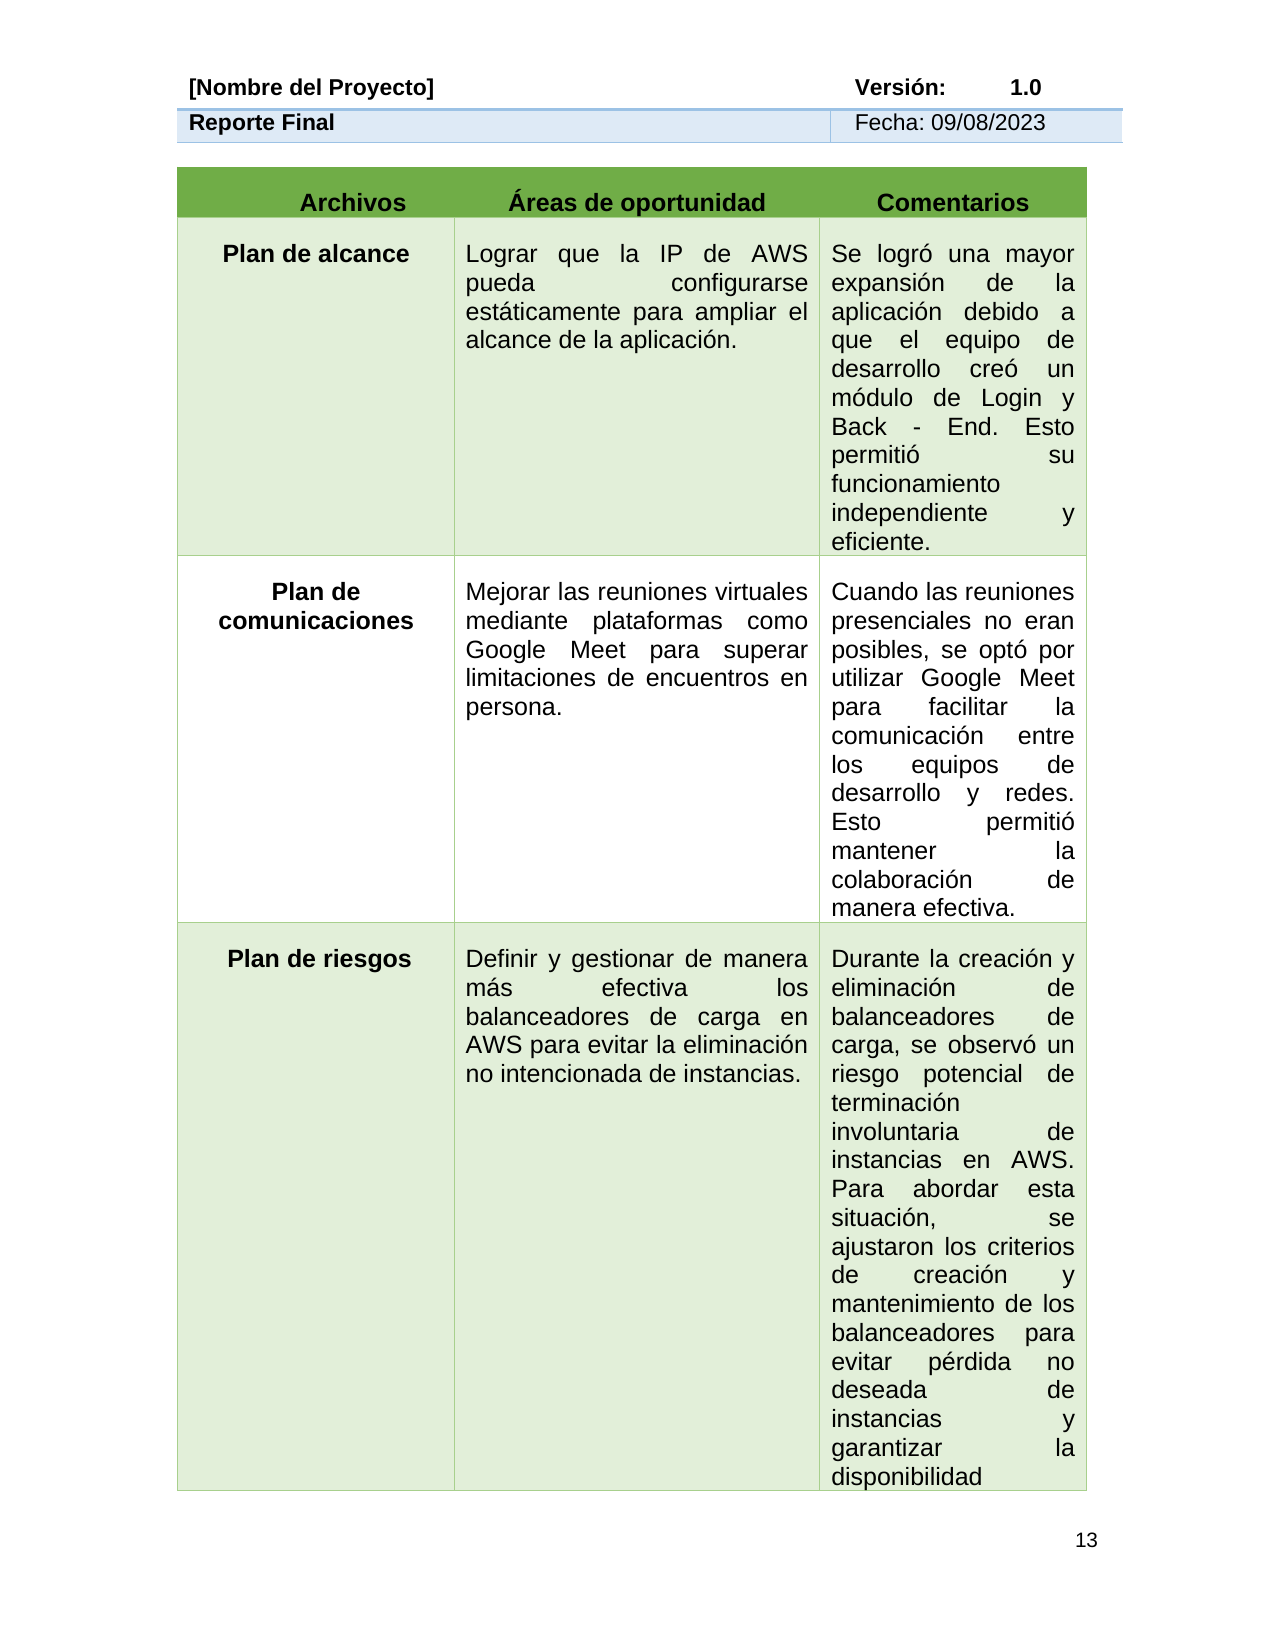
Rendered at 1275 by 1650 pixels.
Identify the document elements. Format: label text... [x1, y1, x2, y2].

table_cell Plan de riesgos [178, 923, 454, 1490]
table_cell Mejorar las reuniones virtuales mediante plataformas como Google Meet para superar limitaciones de encuentros en persona. [455, 556, 819, 922]
table_cell Se logró una mayor expansión de la aplicación debido a que el equipo de desarrollo creó un módulo de Login y Back - End. Esto permitió su funcionamiento independiente y eficiente. [820, 218, 1086, 555]
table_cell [820, 923, 1086, 1490]
table_header Áreas de oportunidad [455, 168, 819, 217]
table_cell Cuando las reuniones presenciales no eran posibles, se optó por utilizar Google Meet para facilitar la comunicación entre los equipos de desarrollo y redes. Esto permitió mantener la colaboración de manera efectiva. [820, 556, 1086, 922]
table_cell Plan de alcance [178, 218, 454, 555]
table_header Archivos [178, 168, 454, 217]
table_cell Plan de comunicaciones [178, 556, 454, 922]
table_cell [455, 923, 819, 1490]
table_cell Lograr que la IP de AWS pueda configurarse estáticamente para ampliar el alcance de la aplicación. [455, 218, 819, 555]
table_header Comentarios [820, 168, 1086, 217]
